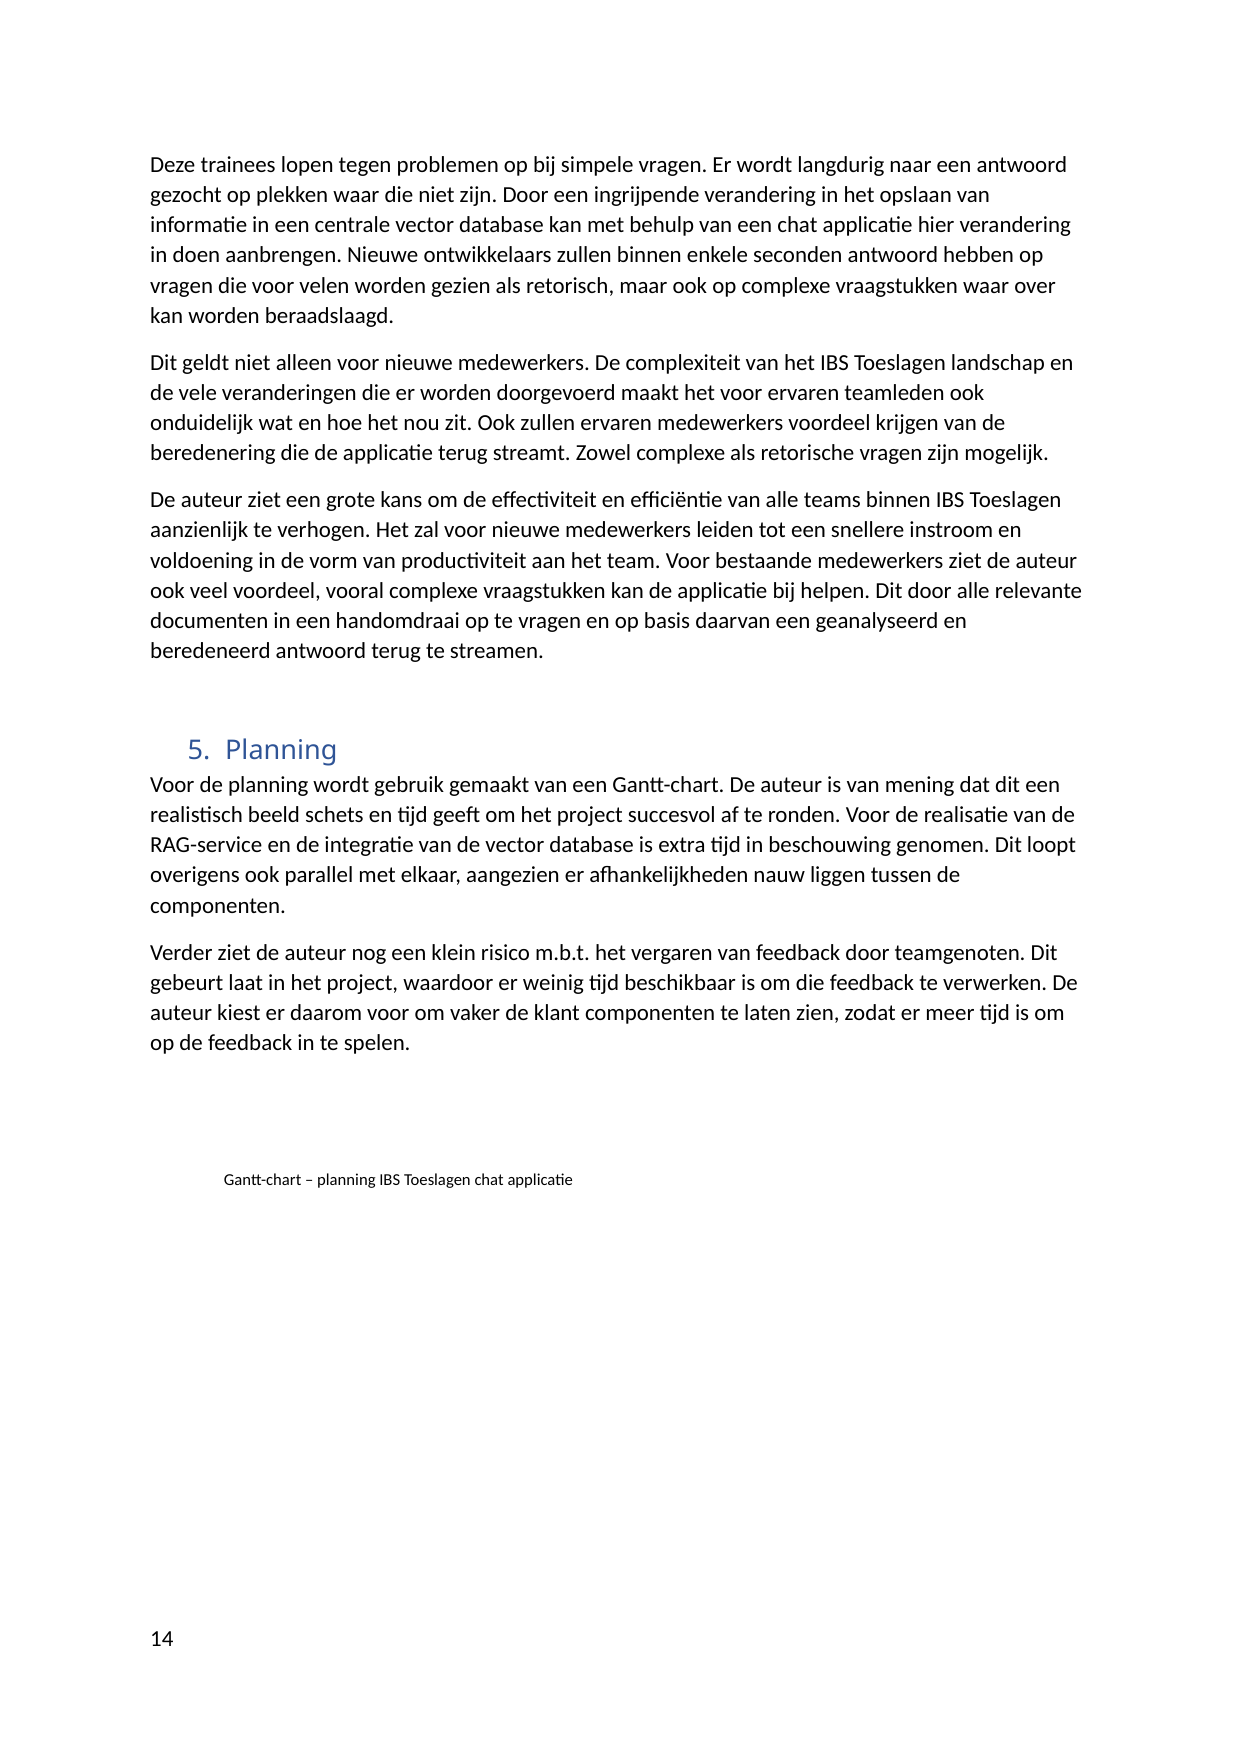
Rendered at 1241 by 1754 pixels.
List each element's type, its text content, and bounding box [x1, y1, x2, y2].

text De auteur ziet een grote kans om de effectiviteit en efficiëntie van alle teams binnen IBS Toeslagen aanzienlijk te verhogen. Het zal voor nieuwe medewerkers leiden tot een snellere instroom en voldoening in de vorm van productiviteit aan het team. Voor bestaande medewerkers ziet de auteur ook veel voordeel, vooral complexe vraagstukken kan de applicatie bij helpen. Dit door alle relevante documenten in een handomdraai op te vragen en op basis daarvan een geanalyseerd en beredeneerd antwoord terug te streamen. [150, 485, 1090, 664]
text Verder ziet de auteur nog een klein risico m.b.t. het vergaren van feedback door teamgenoten. Dit gebeurt laat in het project, waardoor er weinig tijd beschikbaar is om die feedback te verwerken. De auteur kiest er daarom voor om vaker de klant componenten te laten zien, zodat er meer tijd is om op de feedback in te spelen. [150, 938, 1090, 1056]
text Gantt-chart – planning IBS Toeslagen chat applicatie [150, 1169, 1090, 1189]
text Dit geldt niet alleen voor nieuwe medewerkers. De complexiteit van het IBS Toeslagen landschap en de vele veranderingen die er worden doorgevoerd maakt het voor ervaren teamleden ook onduidelijk wat en hoe het nou zit. Ook zullen ervaren medewerkers voordeel krijgen van de beredenering die de applicatie terug streamt. Zowel complexe als retorische vragen zijn mogelijk. [150, 348, 1090, 467]
text Voor de planning wordt gebruik gemaakt van een Gantt-chart. De auteur is van mening dat dit een realistisch beeld schets en tijd geeft om het project succesvol af te ronden. Voor de realisatie van de RAG-service en de integratie van de vector database is extra tijd in beschouwing genomen. Dit loopt overigens ook parallel met elkaar, aangezien er afhankelijkheden nauw liggen tussen de componenten. [150, 770, 1090, 919]
subtitle Planning [187, 730, 1090, 767]
text Deze trainees lopen tegen problemen op bij simpele vragen. Er wordt langdurig naar een antwoord gezocht op plekken waar die niet zijn. Door een ingrijpende verandering in het opslaan van informatie in een centrale vector database kan met behulp van een chat applicatie hier verandering in doen aanbrengen. Nieuwe ontwikkelaars zullen binnen enkele seconden antwoord hebben op vragen die voor velen worden gezien als retorisch, maar ook op complexe vraagstukken waar over kan worden beraadslaagd. [150, 150, 1090, 329]
